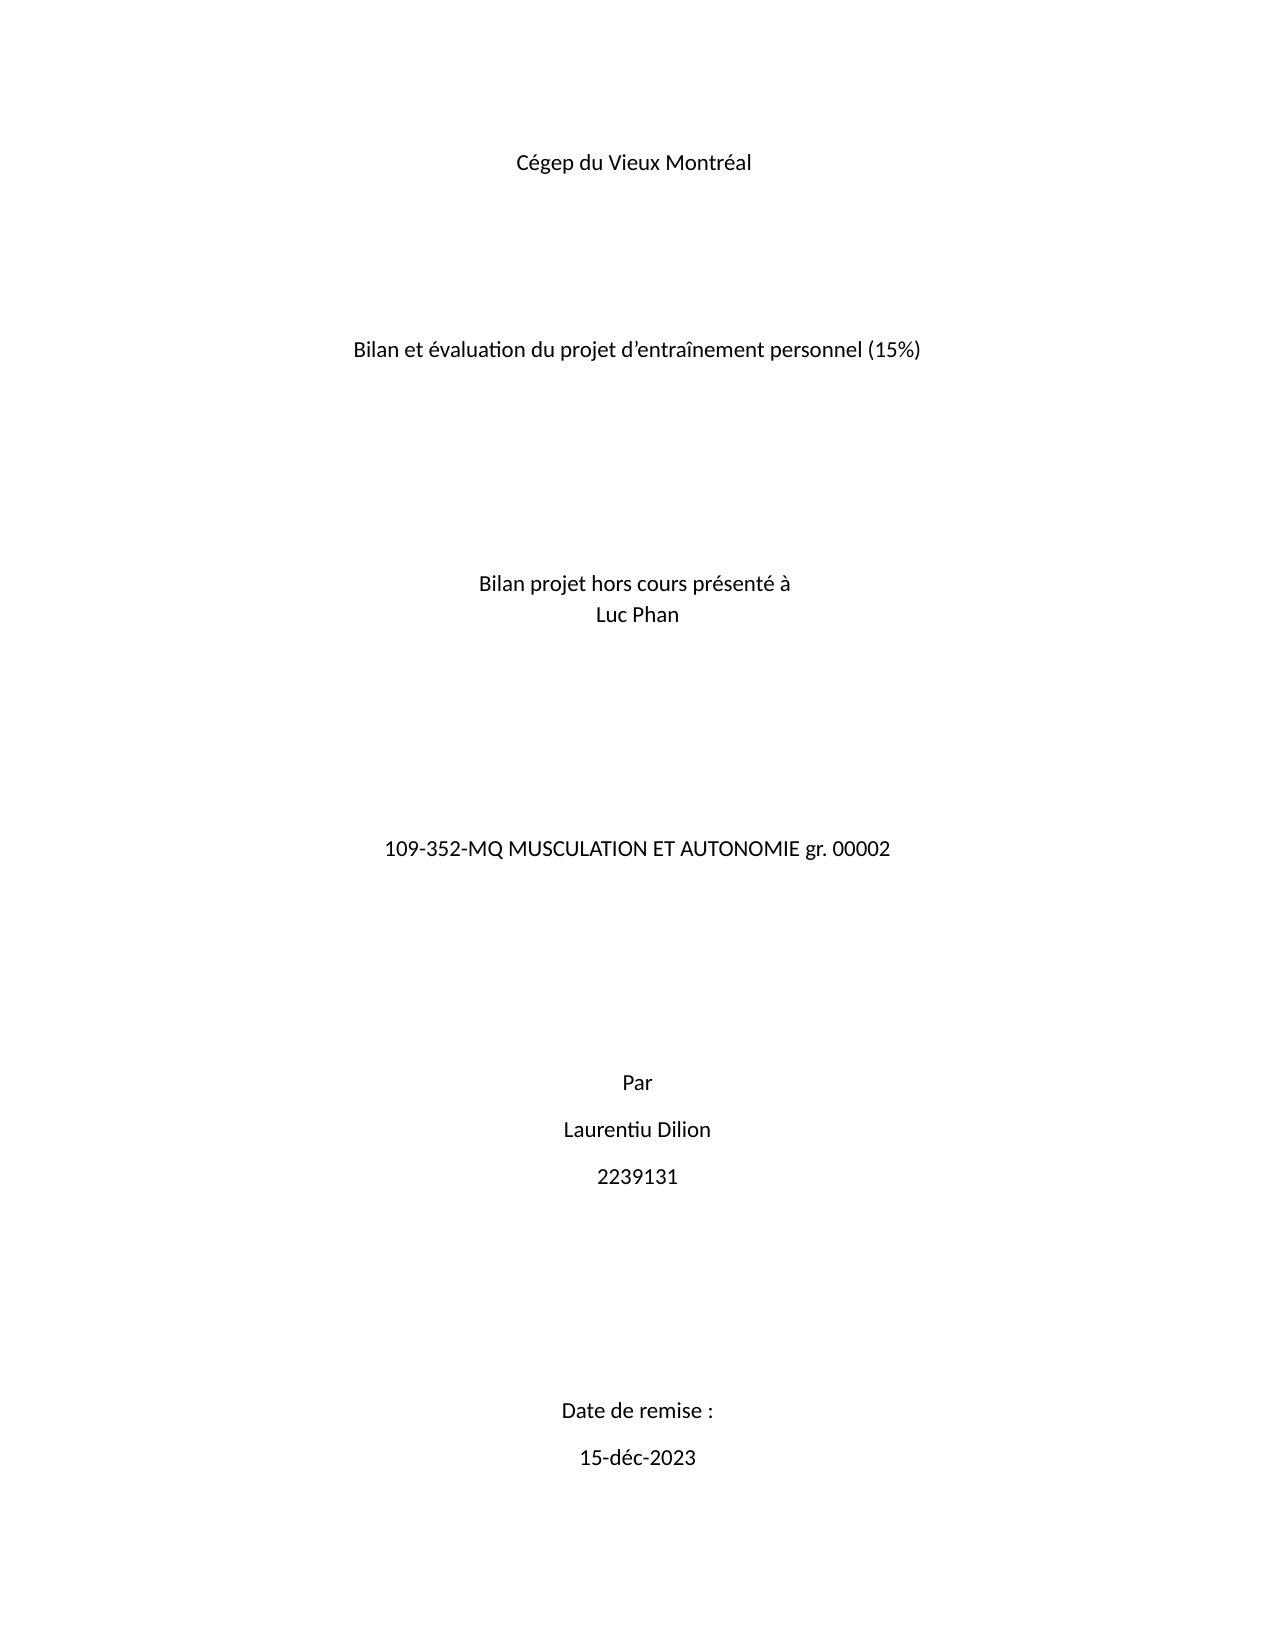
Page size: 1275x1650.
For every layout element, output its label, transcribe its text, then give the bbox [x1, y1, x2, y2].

text Bilan projet hors cours présenté à Luc Phan [148, 569, 1127, 628]
text 2239131 [148, 1162, 1127, 1190]
text 15-déc-2023 [148, 1443, 1127, 1471]
text Bilan et évaluation du projet d’entraînement personnel (15%) [148, 335, 1127, 363]
text Laurentiu Dilion [148, 1115, 1127, 1143]
text Cégep du Vieux Montréal [443, 148, 1127, 176]
text 109-352-MQ MUSCULATION ET AUTONOMIE gr. 00002 [148, 834, 1127, 862]
text Date de remise : [148, 1397, 1127, 1424]
text Par [148, 1068, 1127, 1096]
